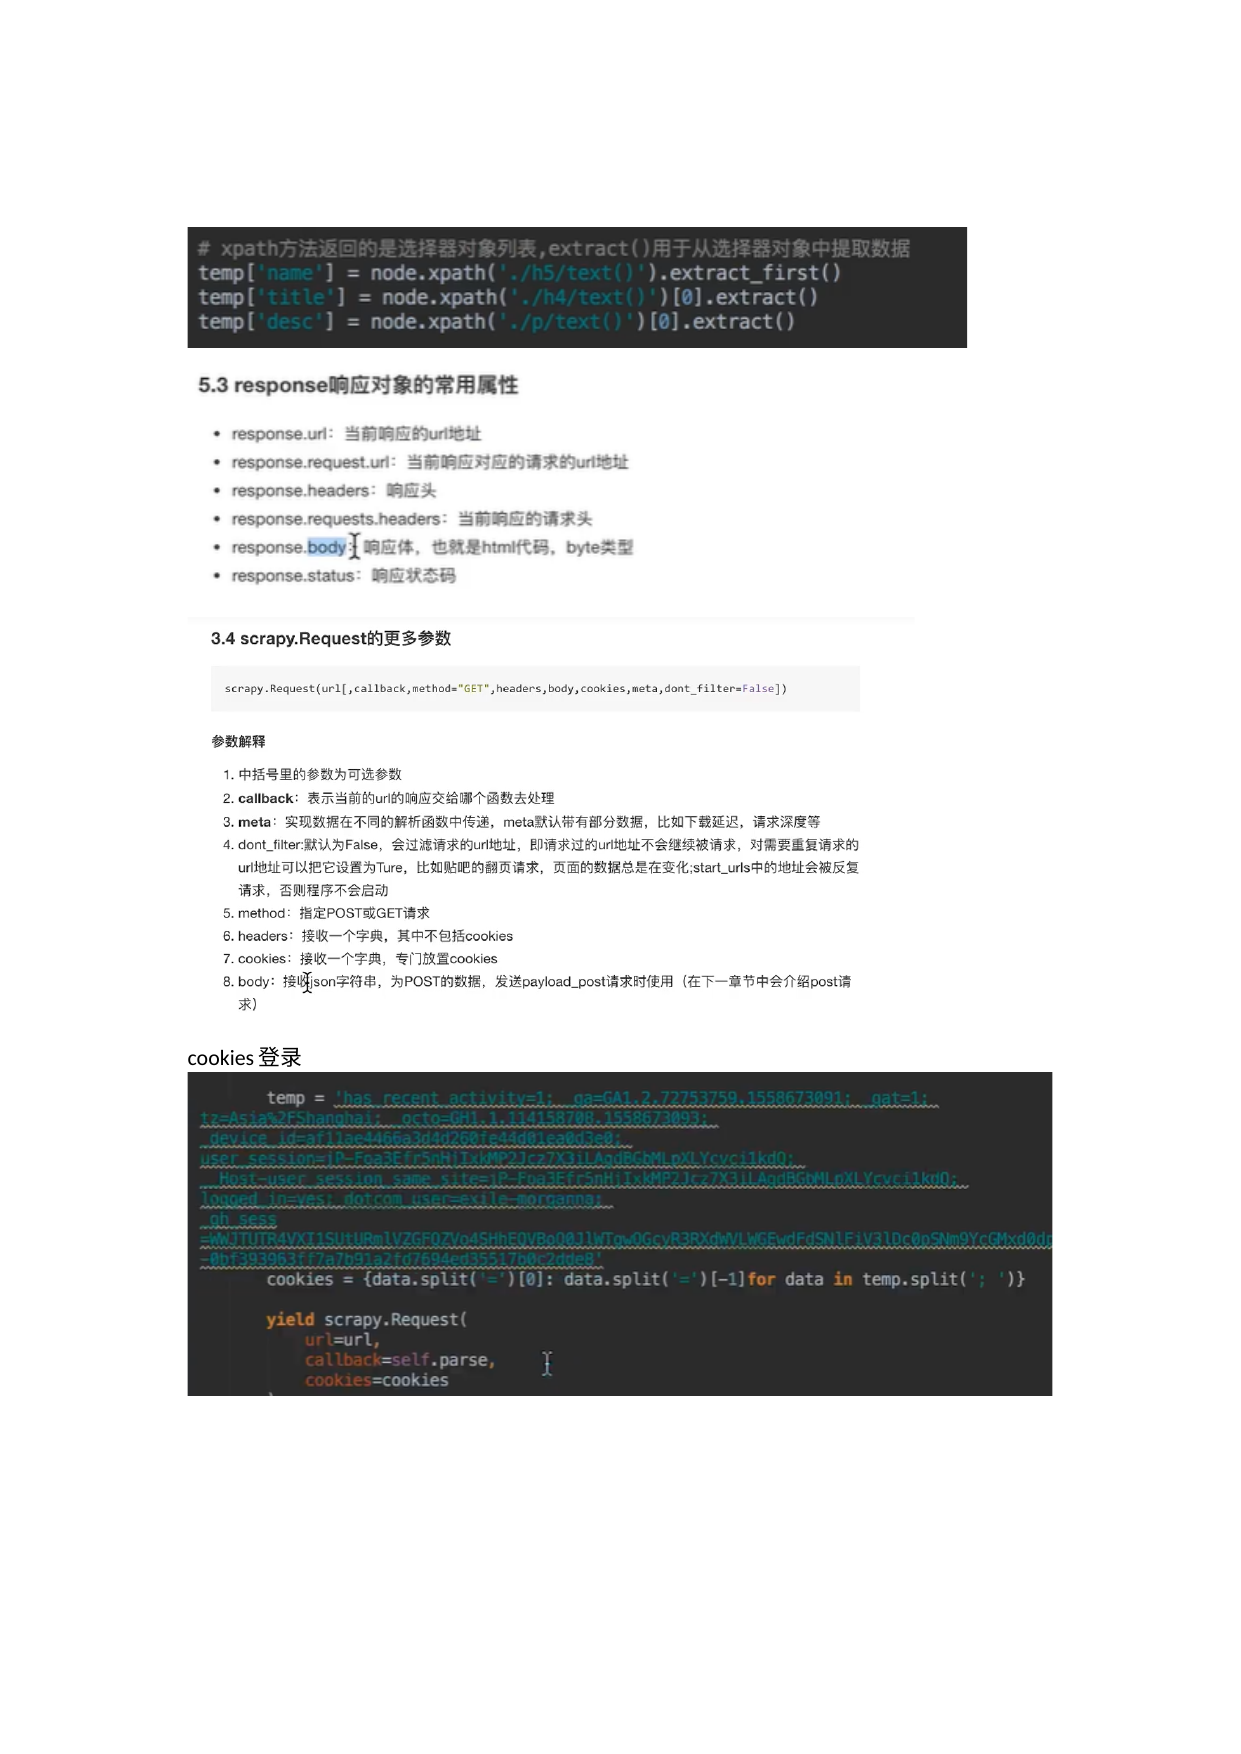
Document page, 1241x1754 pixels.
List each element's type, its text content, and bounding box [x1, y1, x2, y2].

picture [187, 357, 675, 601]
picture [187, 1072, 1053, 1396]
text cookies登录 [187, 1039, 1053, 1072]
picture [187, 617, 915, 1022]
picture [187, 227, 968, 348]
